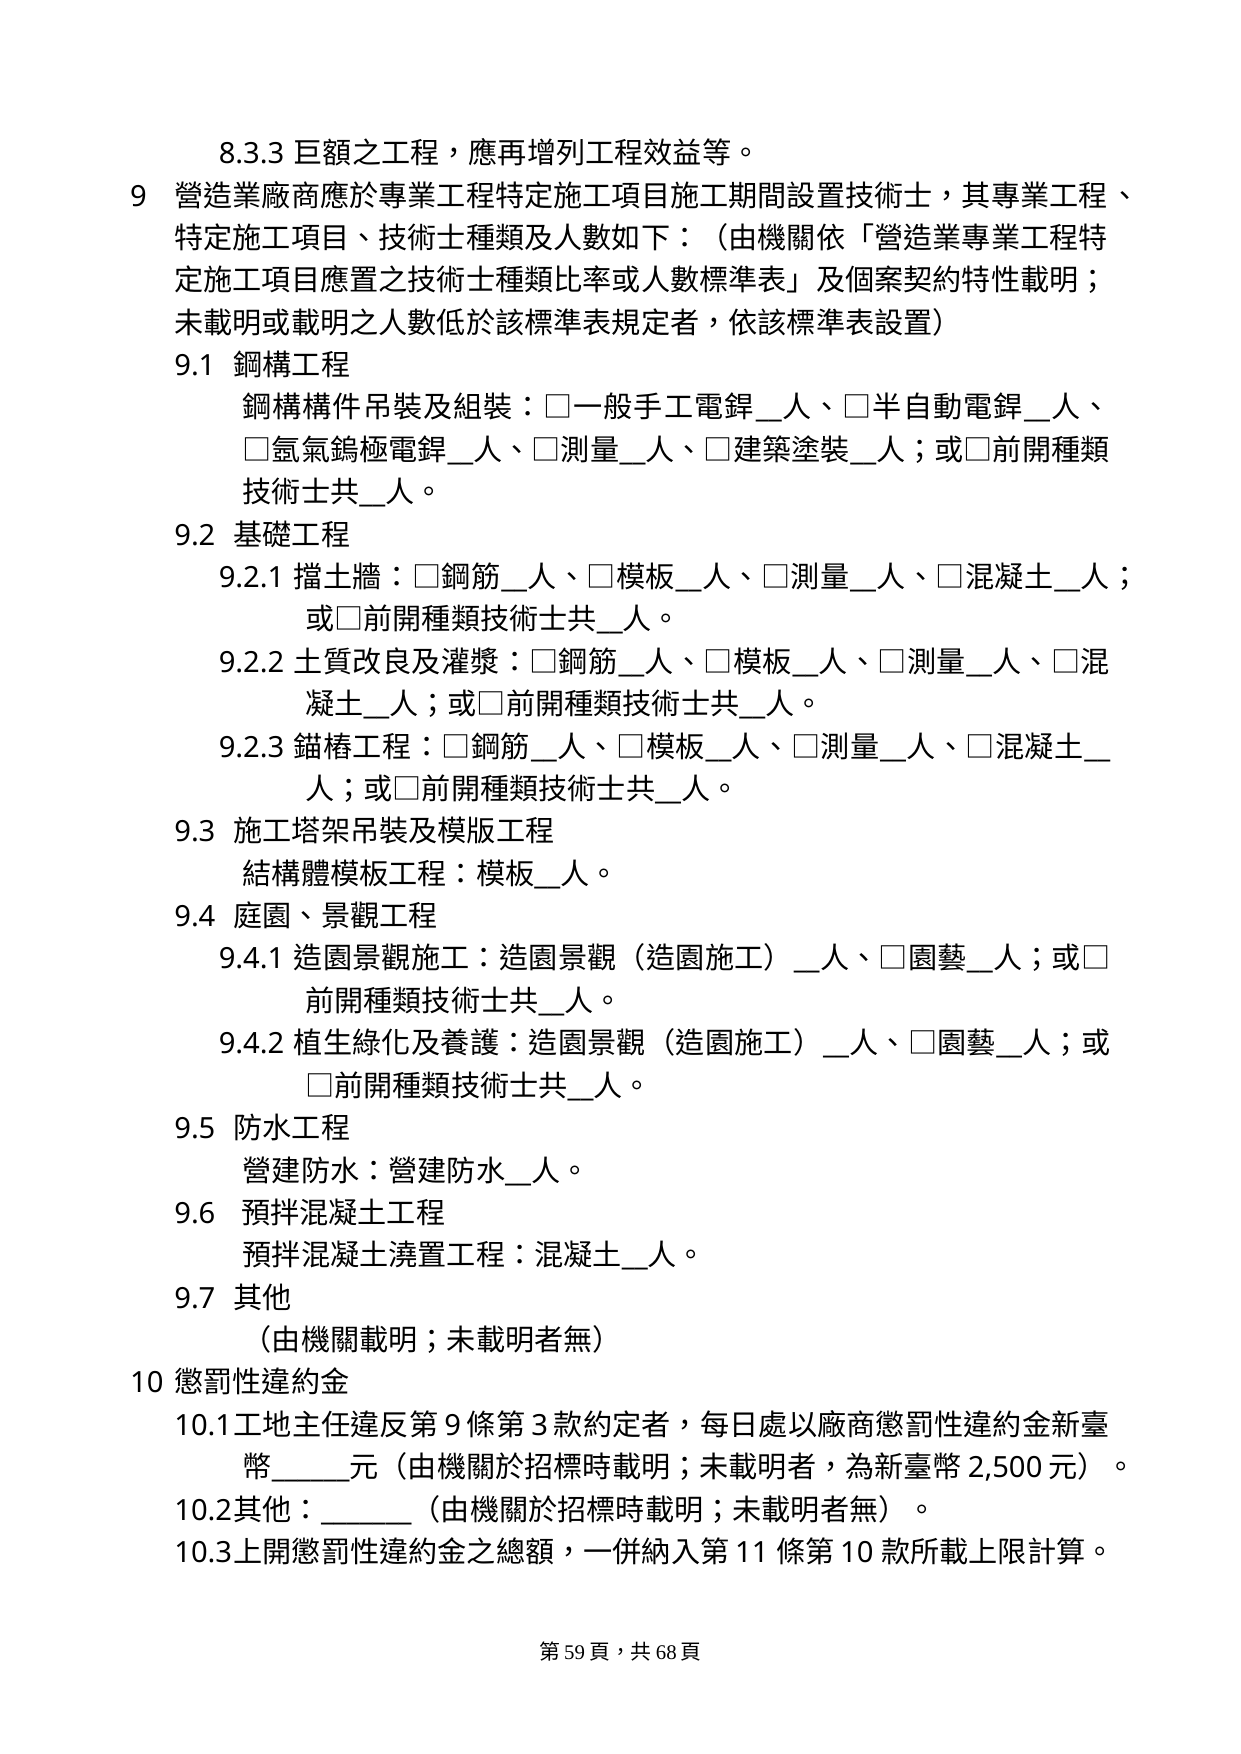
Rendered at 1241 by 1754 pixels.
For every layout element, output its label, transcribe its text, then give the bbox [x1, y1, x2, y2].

list 預拌混凝土工程 [174, 1189, 1110, 1232]
list 鋼構工程 [174, 342, 1110, 384]
list 營造業廠商應於專業工程特定施工項目施工期間設置技術士，其專業工程、特定施工項目、技術士種類及人數如下：（由機關依「營造業專業工程特定施工項目應置之技術士種類比率或人數標準表」及個案契約特性載明；未載明或載明之人數低於該標準表規定者，依該標準表設置） [130, 172, 1110, 342]
text 營建防水：營建防水__人。 [242, 1147, 1110, 1189]
list 施工塔架吊裝及模版工程 [174, 808, 1110, 850]
list 其他：_______（由機關於招標時載明；未載明者無）。 [174, 1486, 1110, 1528]
list 懲罰性違約金 [130, 1359, 1110, 1401]
text 鋼構構件吊裝及組裝：□一般手工電銲__人、□半自動電銲__人、□氬氣鎢極電銲__人、□測量__人、□建築塗裝__人；或□前開種類技術士共__人。 [242, 384, 1110, 511]
list 植生綠化及養護：造園景觀（造園施工）__人、□園藝__人；或□前開種類技術士共__人。 [218, 1020, 1110, 1105]
list 其他 [174, 1274, 1110, 1317]
list 擋土牆：□鋼筋__人、□模板__人、□測量__人、□混凝土__人；或□前開種類技術士共__人。 [218, 553, 1110, 638]
list 基礎工程 [174, 511, 1110, 553]
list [174, 1528, 1110, 1571]
text 結構體模板工程：模板__人。 [242, 850, 1110, 893]
list 錨樁工程：□鋼筋__人、□模板__人、□測量__人、□混凝土__人；或□前開種類技術士共__人。 [218, 723, 1110, 808]
text （由機關載明；未載明者無） [242, 1317, 1110, 1359]
text 預拌混凝土澆置工程：混凝土__人。 [242, 1232, 1110, 1274]
list 造園景觀施工：造園景觀（造園施工）__人、□園藝__人；或□前開種類技術士共__人。 [218, 935, 1110, 1020]
list 庭園、景觀工程 [174, 893, 1110, 935]
list 土質改良及灌漿：□鋼筋__人、□模板__人、□測量__人、□混凝土__人；或□前開種類技術士共__人。 [218, 638, 1110, 723]
list 防水工程 [174, 1105, 1110, 1147]
list 工地主任違反第9條第3款約定者，每日處以廠商懲罰性違約金新臺幣______元（由機關於招標時載明；未載明者，為新臺幣2,500元）。 [174, 1401, 1110, 1486]
list 巨額之工程，應再增列工程效益等。 [218, 130, 1110, 172]
